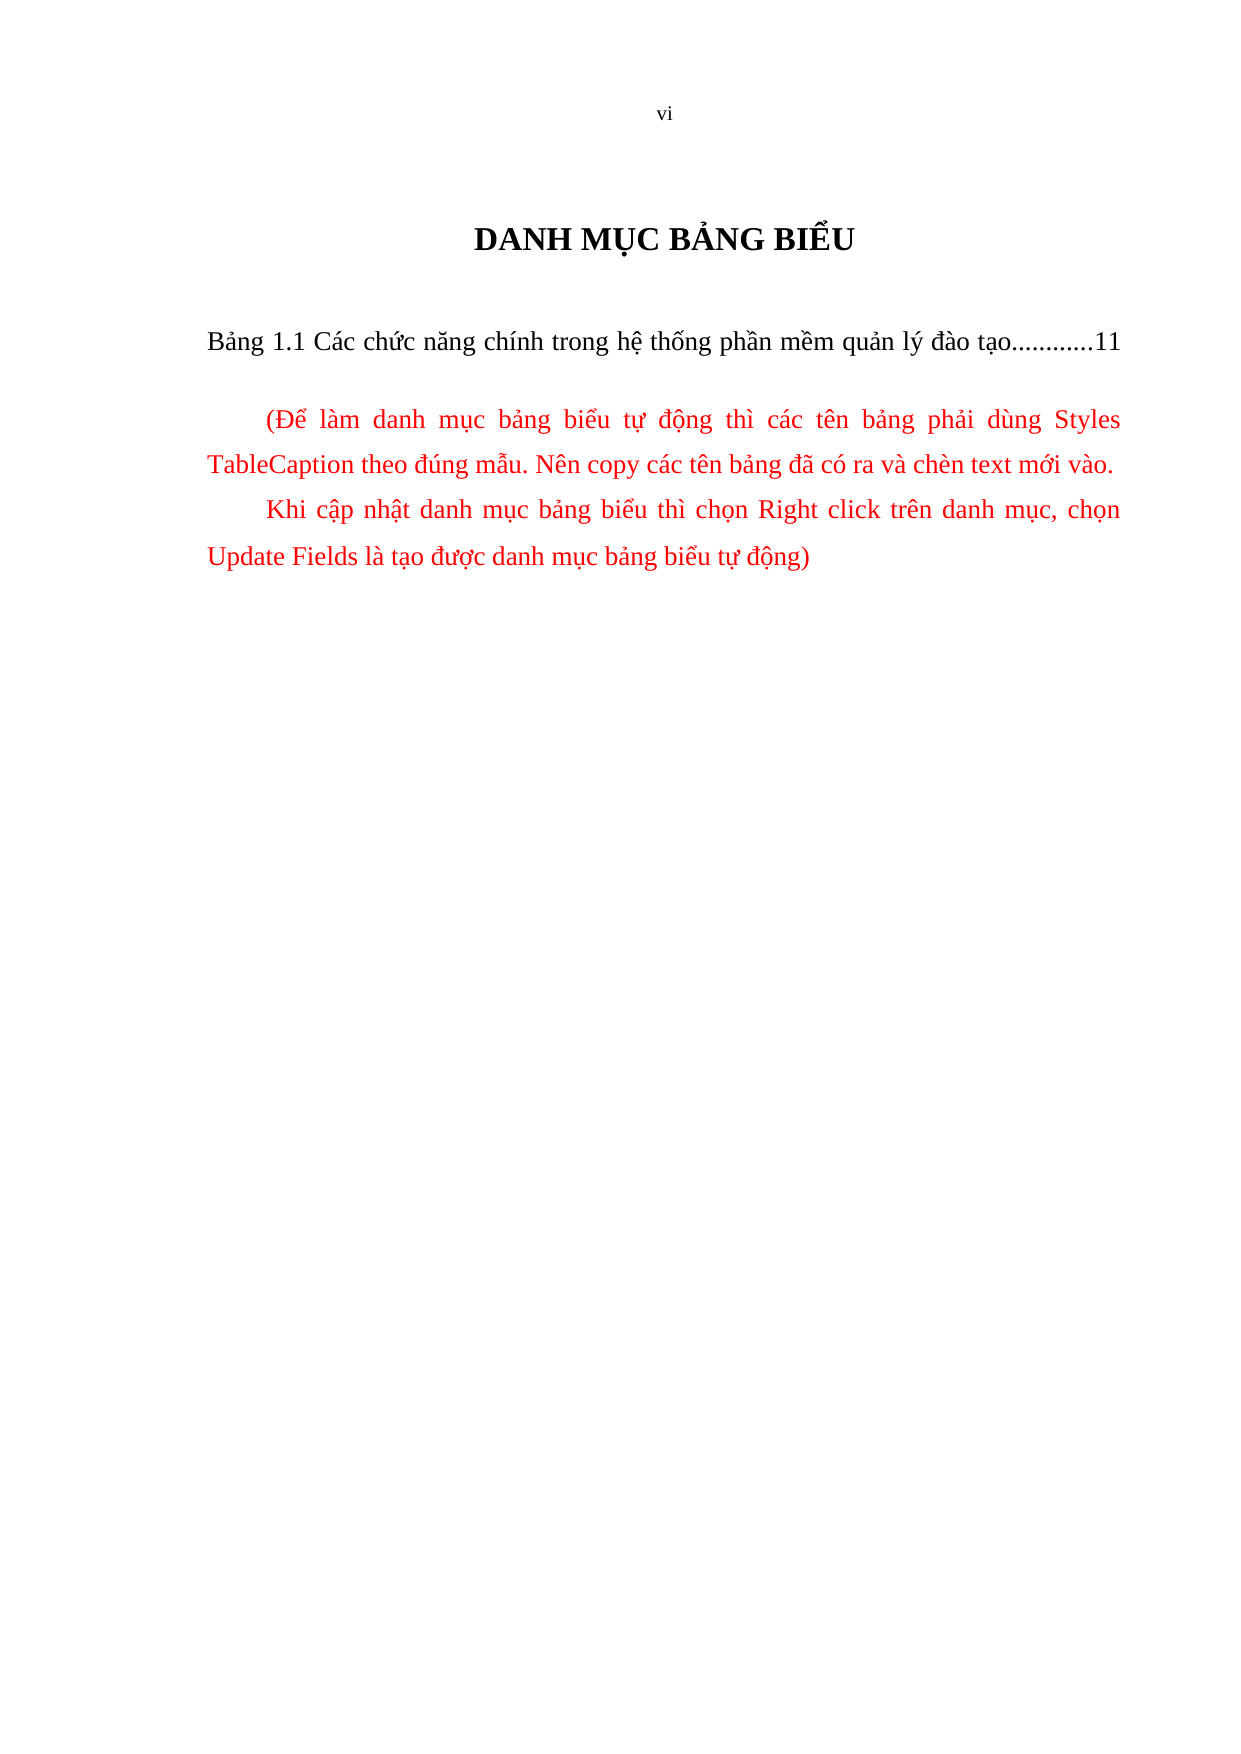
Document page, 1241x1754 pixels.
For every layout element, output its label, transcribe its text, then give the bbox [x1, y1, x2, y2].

text Bảng 1.1 Các chức năng chính trong hệ thống phần mềm quản lý đào tạo 11 [207, 325, 1122, 356]
text Khi cập nhật danh mục bảng biểu thì chọn Right click trên danh mục, chọn Update Fields là tạo được danh mục bảng biểu tự động) [207, 493, 1122, 571]
text (Để làm danh mục bảng biểu tự động thì các tên bảng phải dùng Styles TableCaption theo đúng mẫu. Nên copy các tên bảng đã có ra và chèn text mới vào. [207, 403, 1122, 479]
subtitle DANH MỤC BẢNG BIỂU [207, 219, 1122, 258]
